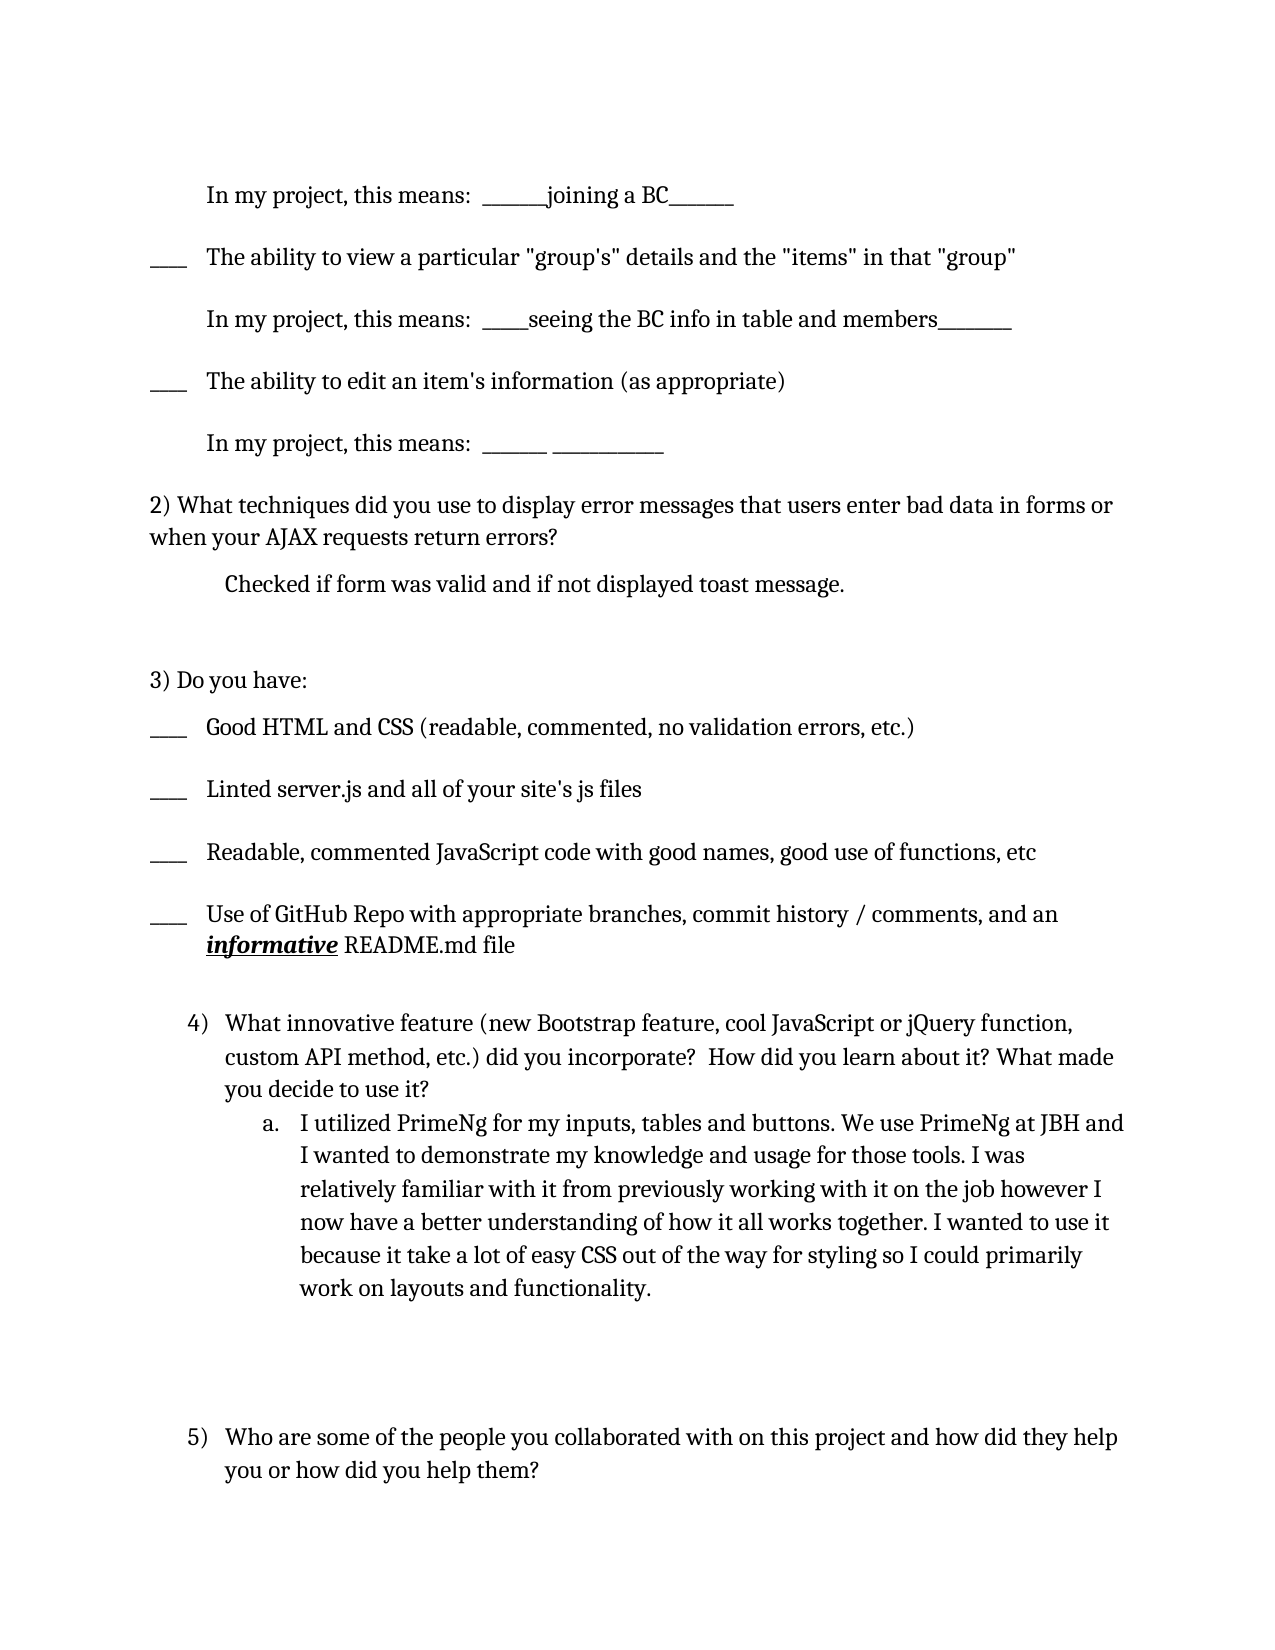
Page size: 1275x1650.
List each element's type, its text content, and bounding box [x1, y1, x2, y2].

text In my project, this means: _______joining a BC_______ [150, 181, 1125, 210]
text In my project, this means: _____seeing the BC info in table and members________ [150, 305, 1125, 334]
text ____ Readable, commented JavaScript code with good names, good use of functions, etc [150, 837, 1125, 866]
text 2) What techniques did you use to display error messages that users enter bad data in forms or when your AJAX requests return errors? [150, 491, 1125, 551]
list Who are some of the people you collaborated with on this project and how did they help you or how did you help them? [187, 1423, 1125, 1484]
text ____ The ability to view a particular "group's" details and the "items" in that "group" [150, 243, 1125, 272]
text ____ Good HTML and CSS (readable, commented, no validation errors, etc.) [150, 713, 1125, 742]
text ____ Linted server.js and all of your site's js files [150, 775, 1125, 804]
text In my project, this means: _______ ____________ [150, 429, 1125, 458]
text ____ Use of GitHub Repo with appropriate branches, commit history / comments, and an informative README.md file [150, 899, 1125, 959]
text Checked if form was valid and if not displayed toast message. [150, 570, 1125, 599]
list I utilized PrimeNg for my inputs, tables and buttons. We use PrimeNg at JBH and I wanted to demonstrate my knowledge and usage for those tools. I was relatively familiar with it from previously working with it on the job however I now have a better understanding of how it all works together. I wanted to use it because it take a lot of easy CSS out of the way for styling so I could primarily work on layouts and functionality. [262, 1108, 1125, 1302]
text 3) Do you have: [150, 666, 1125, 694]
text ____ The ability to edit an item's information (as appropriate) [150, 367, 1125, 396]
list What innovative feature (new Bootstrap feature, cool JavaScript or jQuery function, custom API method, etc.) did you incorporate? How did you learn about it? What made you decide to use it? [187, 1009, 1125, 1104]
